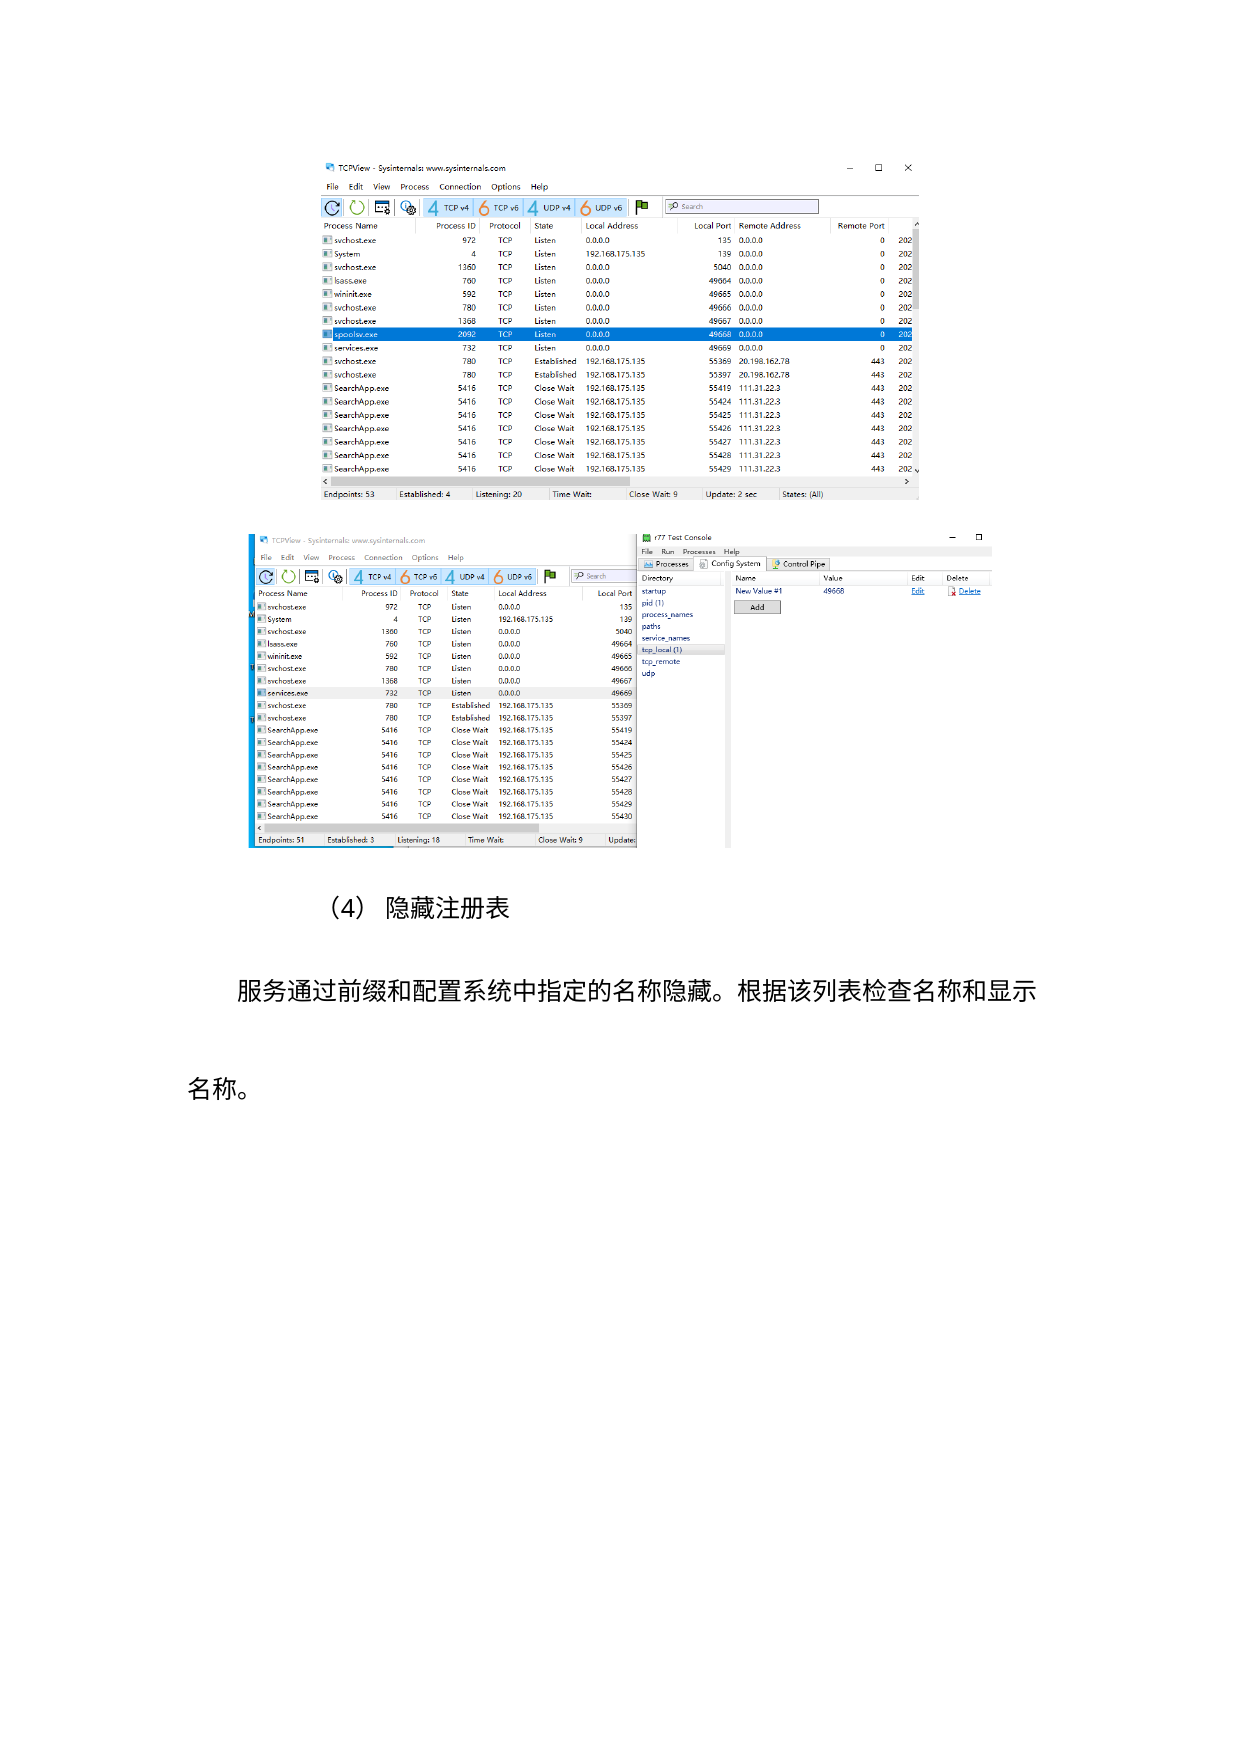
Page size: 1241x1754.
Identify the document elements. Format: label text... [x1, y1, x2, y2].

picture [248, 534, 992, 848]
list 服务通过前缀和配置系统中指定的名称隐藏。根据该列表检查名称和显示名称。 [187, 957, 1053, 1120]
list 隐藏注册表 [266, 874, 1053, 939]
picture [321, 162, 919, 500]
